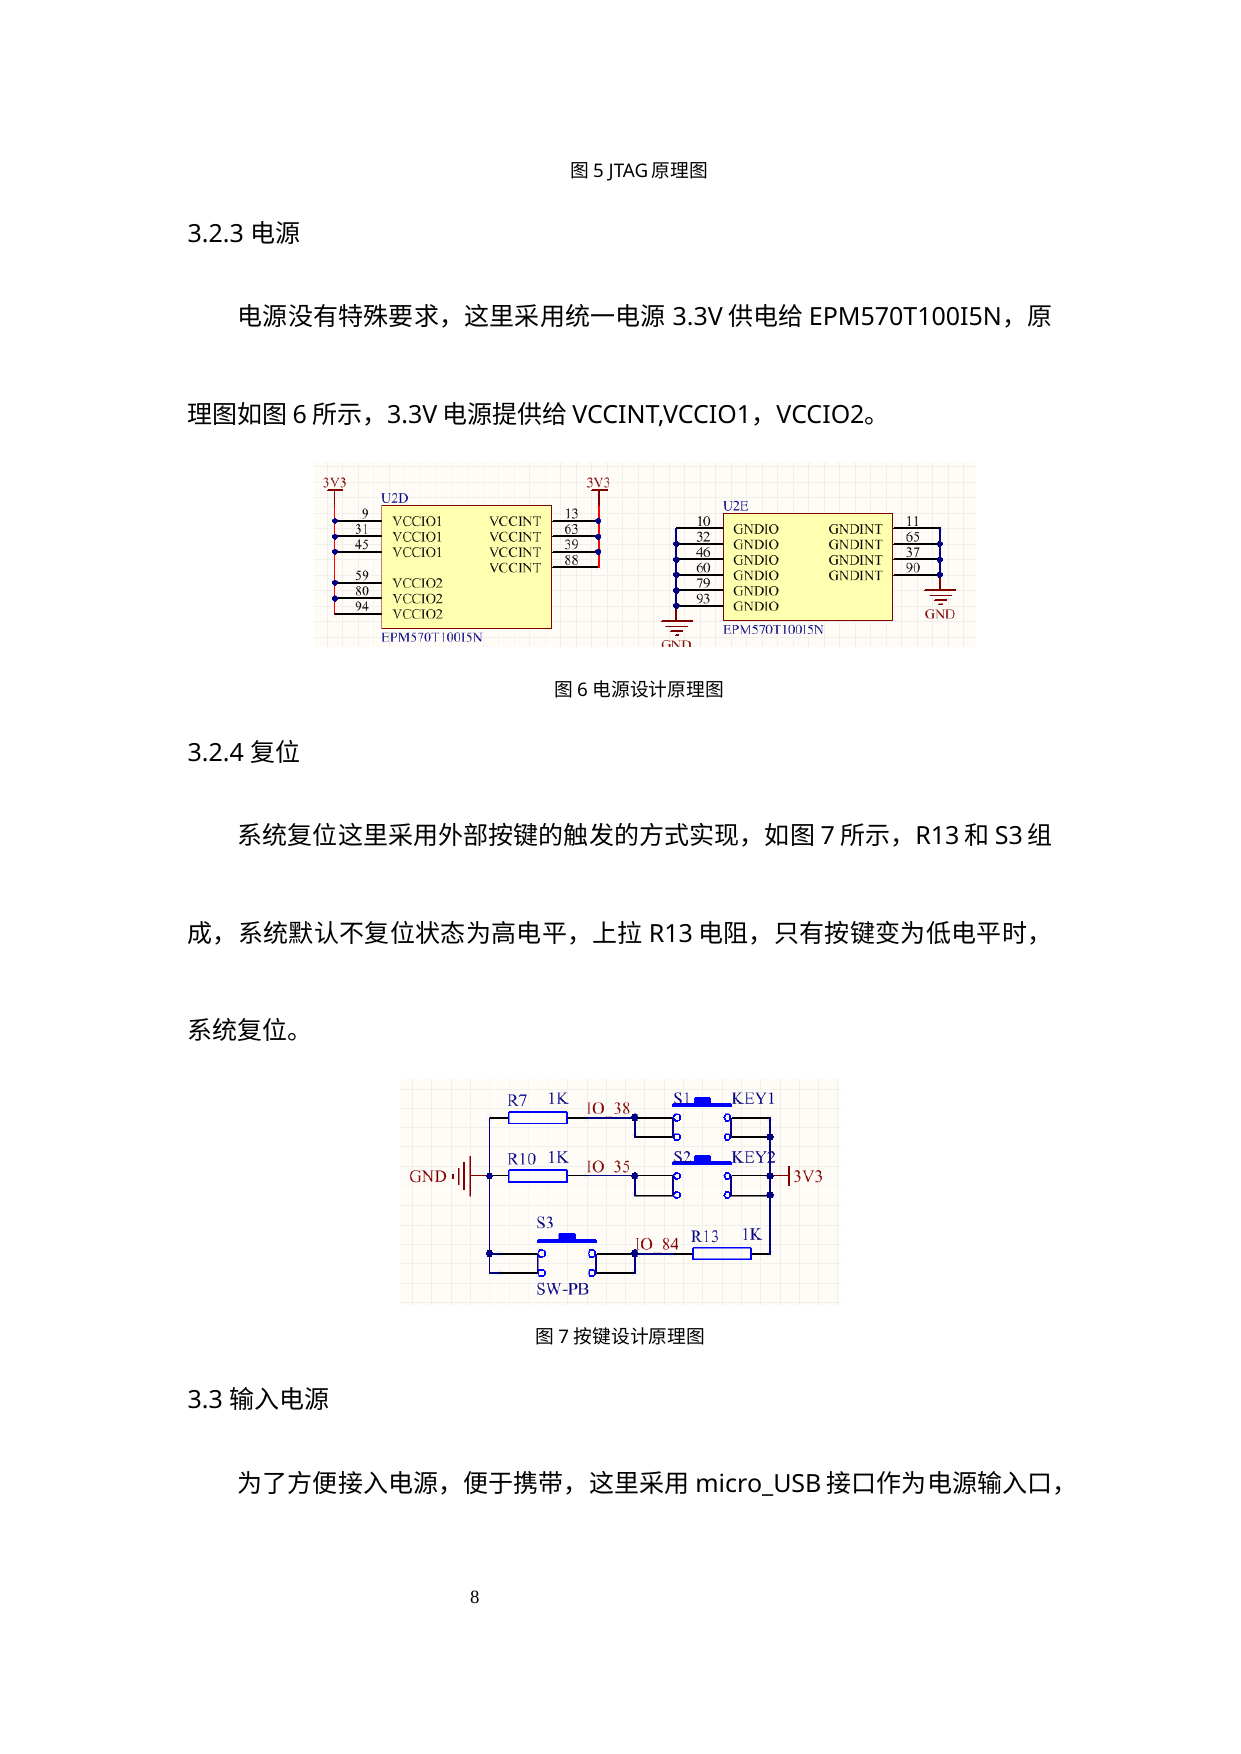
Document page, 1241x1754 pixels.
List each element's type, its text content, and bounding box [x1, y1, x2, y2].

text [187, 1449, 1053, 1514]
text 系统复位这里采用外部按键的触发的方式实现，如图7所示，R13和S3组成，系统默认不复位状态为高电平，上拉R13电阻，只有按键变为低电平时，系统复位。 [187, 801, 1053, 1061]
picture [313, 462, 977, 647]
text 3.3 输入电源 [187, 1366, 1053, 1431]
text 3.2.3 电源 [187, 199, 1053, 264]
text 图 7 按键设计原理图 [187, 1319, 1053, 1352]
text 3.2.4 复位 [187, 718, 1053, 783]
picture [399, 1079, 841, 1305]
text 电源没有特殊要求，这里采用统一电源3.3V供电给EPM570T100I5N，原理图如图6所示，3.3V电源提供给VCCINT,VCCIO1，VCCIO2。 [187, 282, 1053, 445]
text 图 6 电源设计原理图 [187, 672, 1053, 705]
text 图 5 JTAG原理图 [187, 153, 1053, 186]
